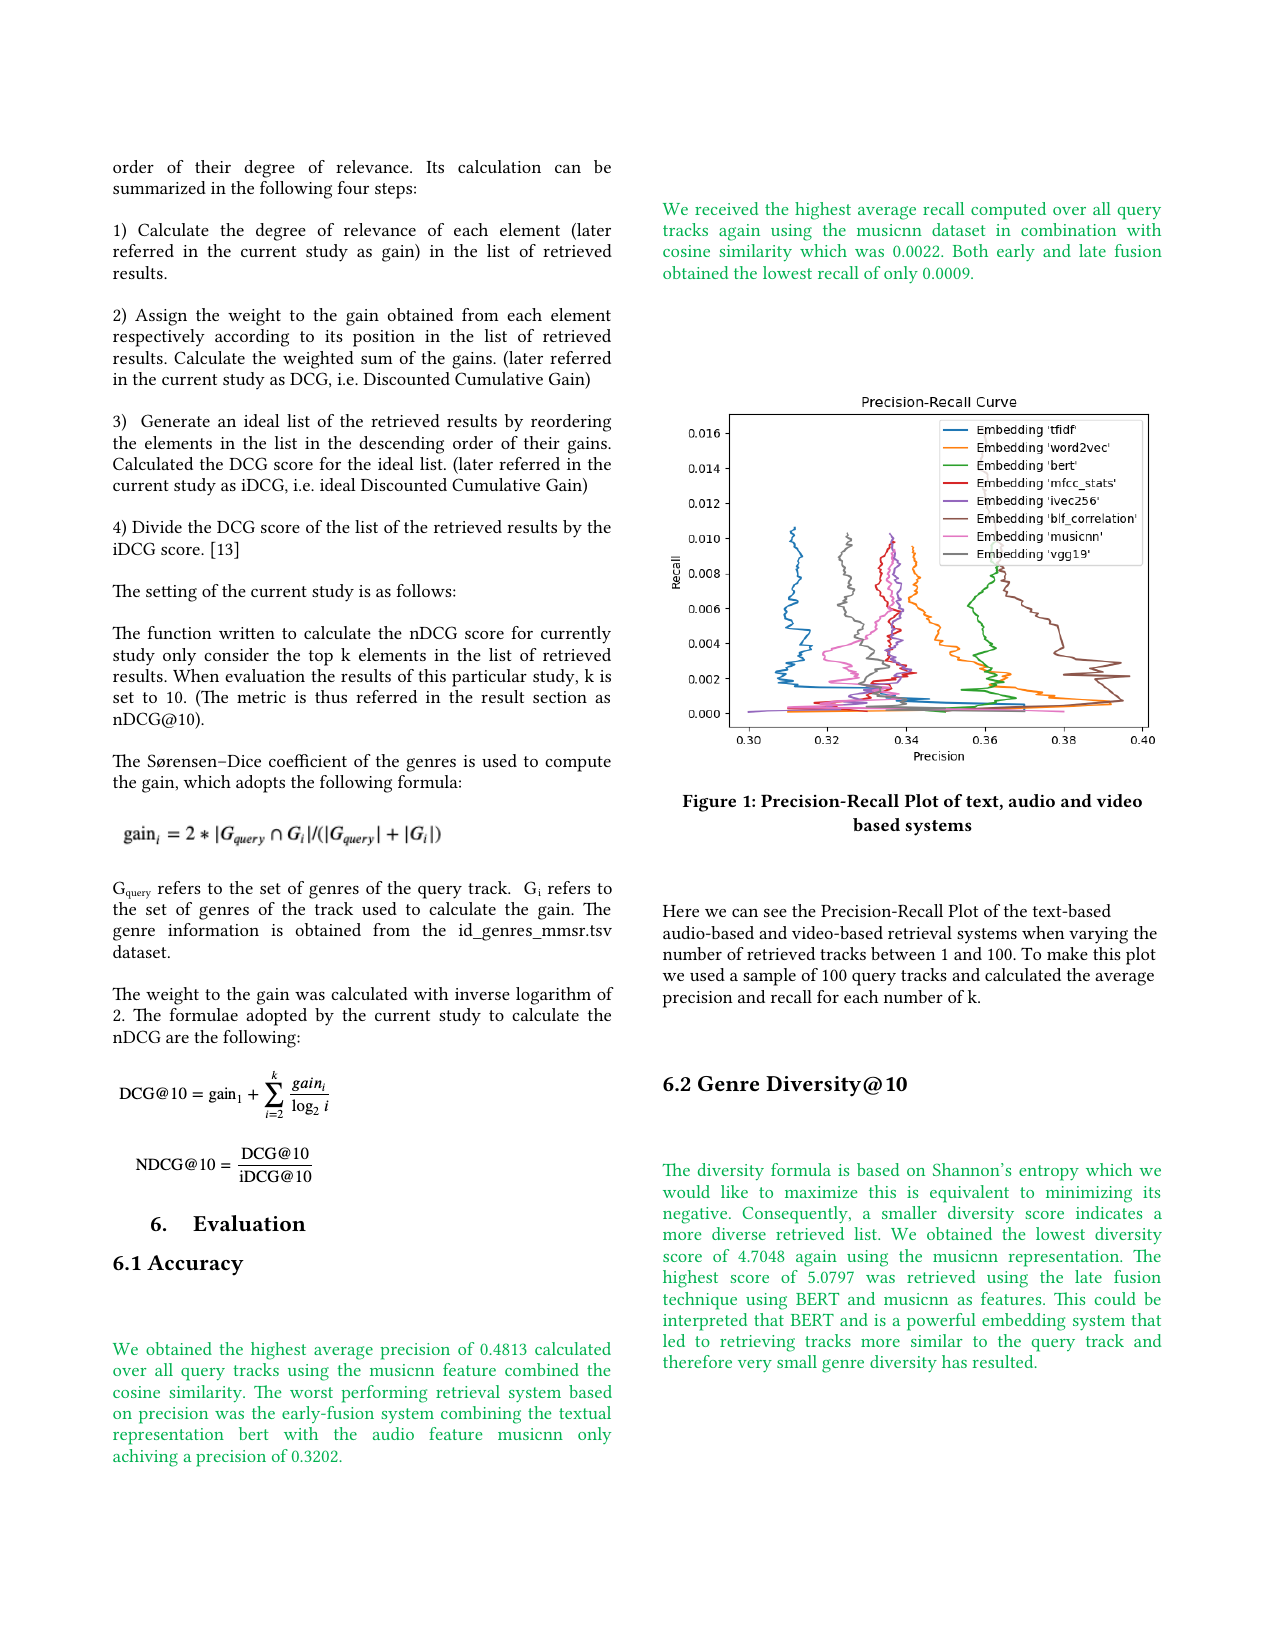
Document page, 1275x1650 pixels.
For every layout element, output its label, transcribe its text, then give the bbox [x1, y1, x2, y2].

text The setting of the current study is as follows: [112, 581, 612, 602]
text The diversity formula is based on Shannon’s entropy which we would like to maximize this is equivalent to minimizing its negative. Consequently, a smaller diversity score indicates a more diverse retrieved list. We obtained the lowest diversity score of 4.7048 again using the musicnn representation. The highest score of 5.0797 was retrieved using the late fusion technique using BERT and musicnn as features. This could be interpreted that BERT and is a powerful embedding system that led to retrieving tracks more similar to the query track and therefore very small genre diversity has resulted. [662, 1160, 1162, 1373]
text We obtained the highest average precision of 0.4813 calculated over all query tracks using the musicnn feature combined the cosine similarity. The worst performing retrieval system based on precision was the early-fusion system combining the textual representation bert with the audio feature musicnn only achiving a precision of 0.3202. [112, 1338, 612, 1467]
picture [112, 814, 453, 857]
text Gquery refers to the set of genres of the query track. Gi refers to the set of genres of the track used to calculate the gain. The genre information is obtained from the id_genres_mmsr.tsv dataset. [112, 877, 612, 963]
text The weight to the gain was calculated with inverse logarithm of 2. The formulae adopted by the current study to calculate the nDCG are the following: [112, 984, 612, 1048]
text 6.1 Accuracy [112, 1249, 612, 1276]
picture [112, 1068, 344, 1191]
text The function written to calculate the nDCG score for currently study only consider the top k elements in the list of retrieved results. When evaluation the results of this particular study, k is set to 10. (The metric is thus referred in the result section as nDCG@10). [112, 623, 612, 730]
text 4) Divide the DCG score of the list of the retrieved results by the iDCG score. [13] [112, 517, 612, 560]
text 6.2 Genre Diversity@10 [662, 1071, 1162, 1097]
list Evaluation [150, 1211, 612, 1237]
text 3) Generate an ideal list of the retrieved results by reordering the elements in the list in the descending order of their gains. Calculated the DCG score for the ideal list. (later referred in the current study as iDCG, i.e. ideal Discounted Cumulative Gain) [112, 411, 612, 496]
text 1) Calculate the degree of relevance of each element (later referred in the current study as gain) in the list of retrieved results. [112, 220, 612, 284]
text Figure 1: Precision-Recall Plot of text, audio and video based systems [662, 791, 1162, 836]
text We received the highest average recall computed over all query tracks again using the musicnn dataset in combination with cosine similarity which was 0.0022. Both early and late fusion obtained the lowest recall of only 0.0009. [662, 198, 1162, 284]
text The Sørensen–Dice coefficient of the genres is used to compute the gain, which adopts the following formula: [112, 751, 612, 793]
text 2) Assign the weight to the gain obtained from each element respectively according to its position in the list of retrieved results. Calculate the weighted sum of the gains. (later referred in the current study as DCG, i.e. Discounted Cumulative Gain) [112, 305, 612, 390]
picture [662, 389, 1163, 771]
text Here we can see the Precision-Recall Plot of the text-based audio-based and video-based retrieval systems when varying the number of retrieved tracks between 1 and 100. To make this plot we used a sample of 100 query tracks and calculated the average precision and recall for each number of k. [662, 901, 1162, 1008]
